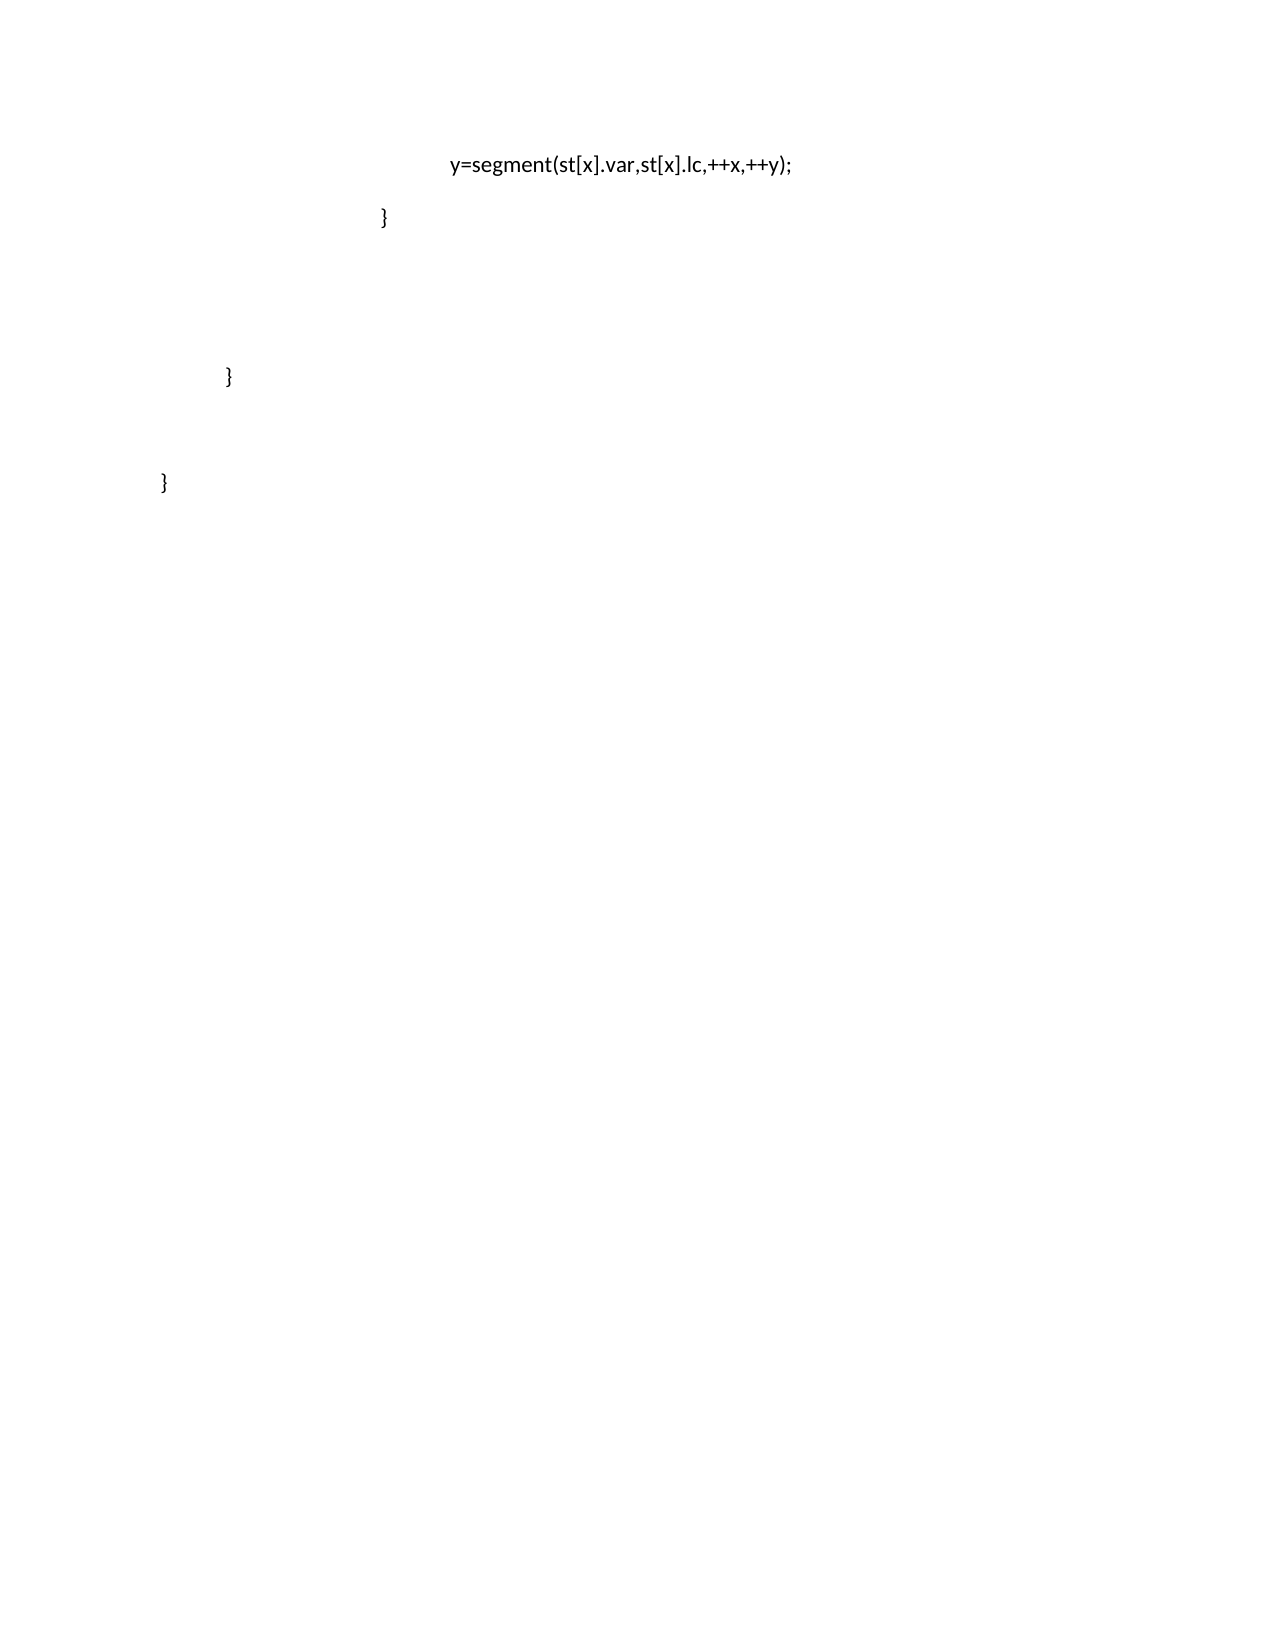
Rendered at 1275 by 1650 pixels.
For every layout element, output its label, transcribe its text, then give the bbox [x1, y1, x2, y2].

text } [150, 362, 1125, 390]
text } [150, 203, 1125, 231]
text y=segment(st[x].var,st[x].lc,++x,++y); [150, 150, 1125, 178]
text } [150, 468, 1125, 496]
